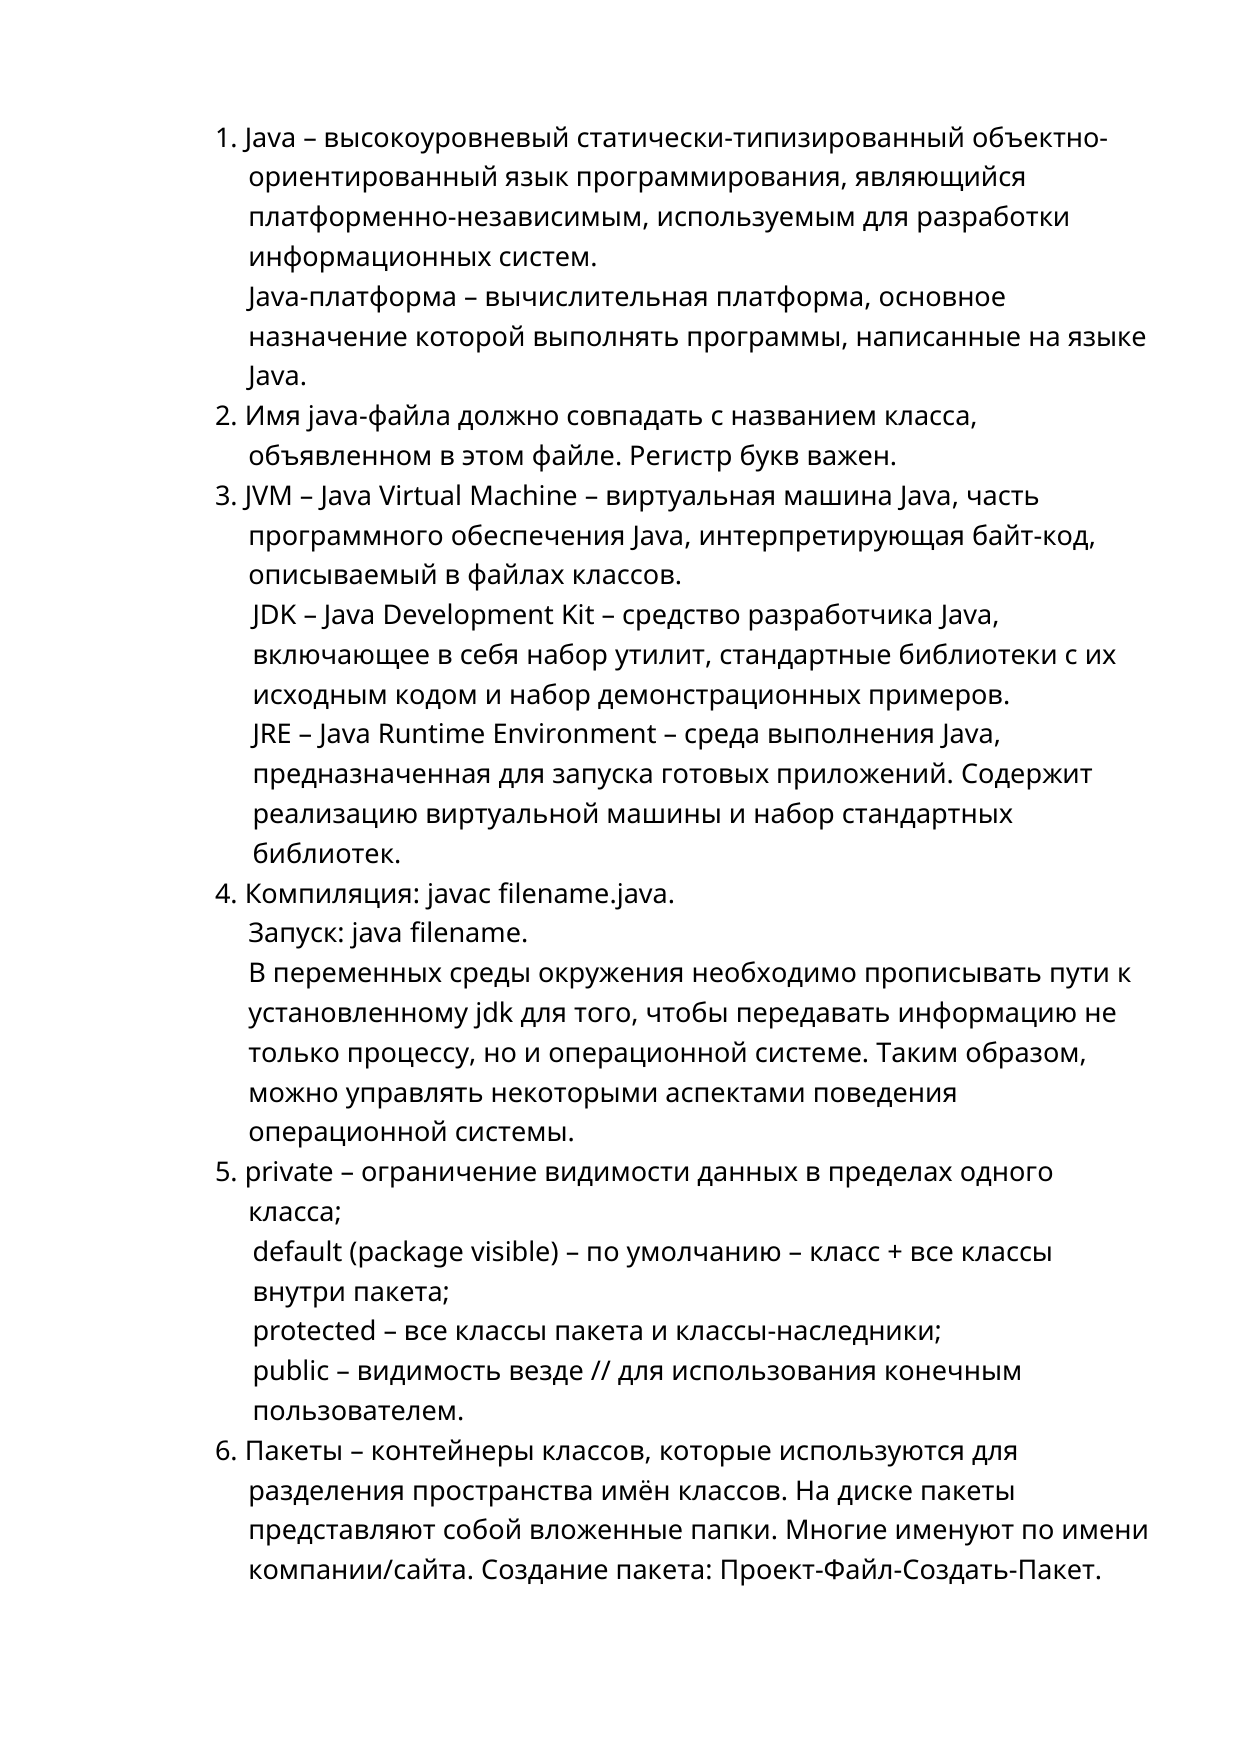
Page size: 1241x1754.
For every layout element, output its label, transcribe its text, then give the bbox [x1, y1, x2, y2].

list Компиляция: javac filename.java. [215, 874, 1152, 911]
list default (package visible) – по умолчанию – класс + все классы внутри пакета; [252, 1232, 1152, 1309]
list В переменных среды окружения необходимо прописывать пути к установленному jdk для того, чтобы передавать информацию не только процессу, но и операционной системе. Таким образом, можно управлять некоторыми аспектами поведения операционной системы. [248, 954, 1152, 1150]
list protected – все классы пакета и классы-наследники; [252, 1312, 1152, 1349]
list Java – высокоуровневый статически-типизированный объектно-ориентированный язык программирования, являющийся платформенно-независимым, используемым для разработки информационных систем. [215, 118, 1152, 274]
list private – ограничение видимости данных в пределах одного класса; [215, 1153, 1152, 1229]
list Java-платформа – вычислительная платформа, основное назначение которой выполнять программы, написанные на языке Java. [248, 277, 1152, 394]
list JRE – Java Runtime Environment – среда выполнения Java, предназначенная для запуска готовых приложений. Содержит реализацию виртуальной машины и набор стандартных библиотек. [252, 715, 1152, 871]
list Имя java-файла должно совпадать с названием класса, объявленном в этом файле. Регистр букв важен. [215, 397, 1152, 473]
list Пакеты – контейнеры классов, которые используются для разделения пространства имён классов. На диске пакеты представляют собой вложенные папки. Многие именуют по имени компании/сайта. Создание пакета: Проект-Файл-Создать-Пакет. [215, 1431, 1152, 1587]
list JVM – Java Virtual Machine – виртуальная машина Java, часть программного обеспечения Java, интерпретирующая байт-код, описываемый в файлах классов. [215, 476, 1152, 593]
list JDK – Java Development Kit – средство разработчика Java, включающее в себя набор утилит, стандартные библиотеки с их исходным кодом и набор демонстрационных примеров. [252, 596, 1152, 712]
list Запуск: java filename. [248, 914, 1152, 951]
list public – видимость везде // для использования конечным пользователем. [252, 1352, 1152, 1428]
